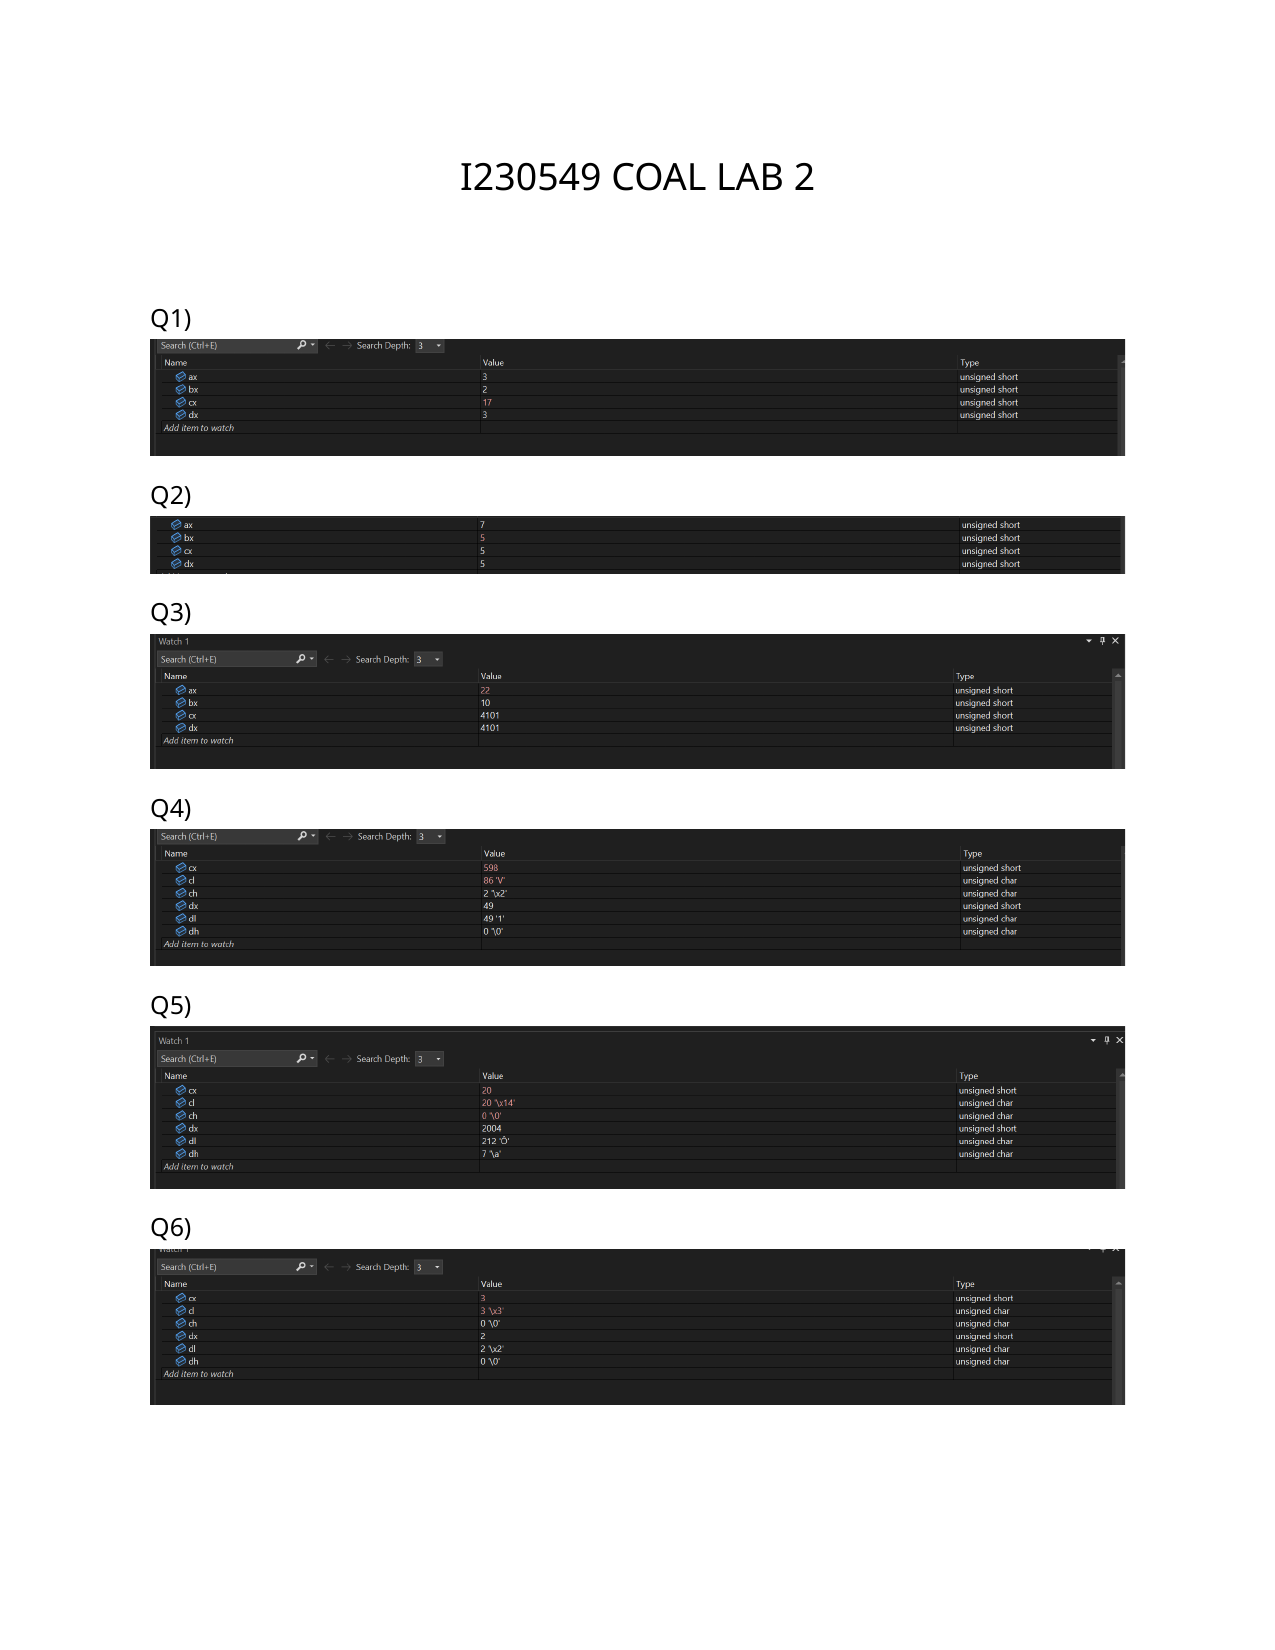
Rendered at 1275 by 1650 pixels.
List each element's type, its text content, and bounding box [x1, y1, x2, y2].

text Q2) [150, 477, 1125, 516]
text Q5) [150, 988, 1125, 1026]
picture [150, 339, 1125, 456]
picture [150, 829, 1125, 966]
text I230549 COAL LAB 2 [150, 150, 1125, 201]
picture [150, 1026, 1125, 1189]
text Q1) [150, 301, 1125, 339]
picture [150, 516, 1125, 574]
picture [150, 1249, 1125, 1405]
text Q3) [150, 595, 1125, 634]
text Q4) [150, 791, 1125, 829]
text Q6) [150, 1210, 1125, 1249]
picture [150, 634, 1125, 769]
